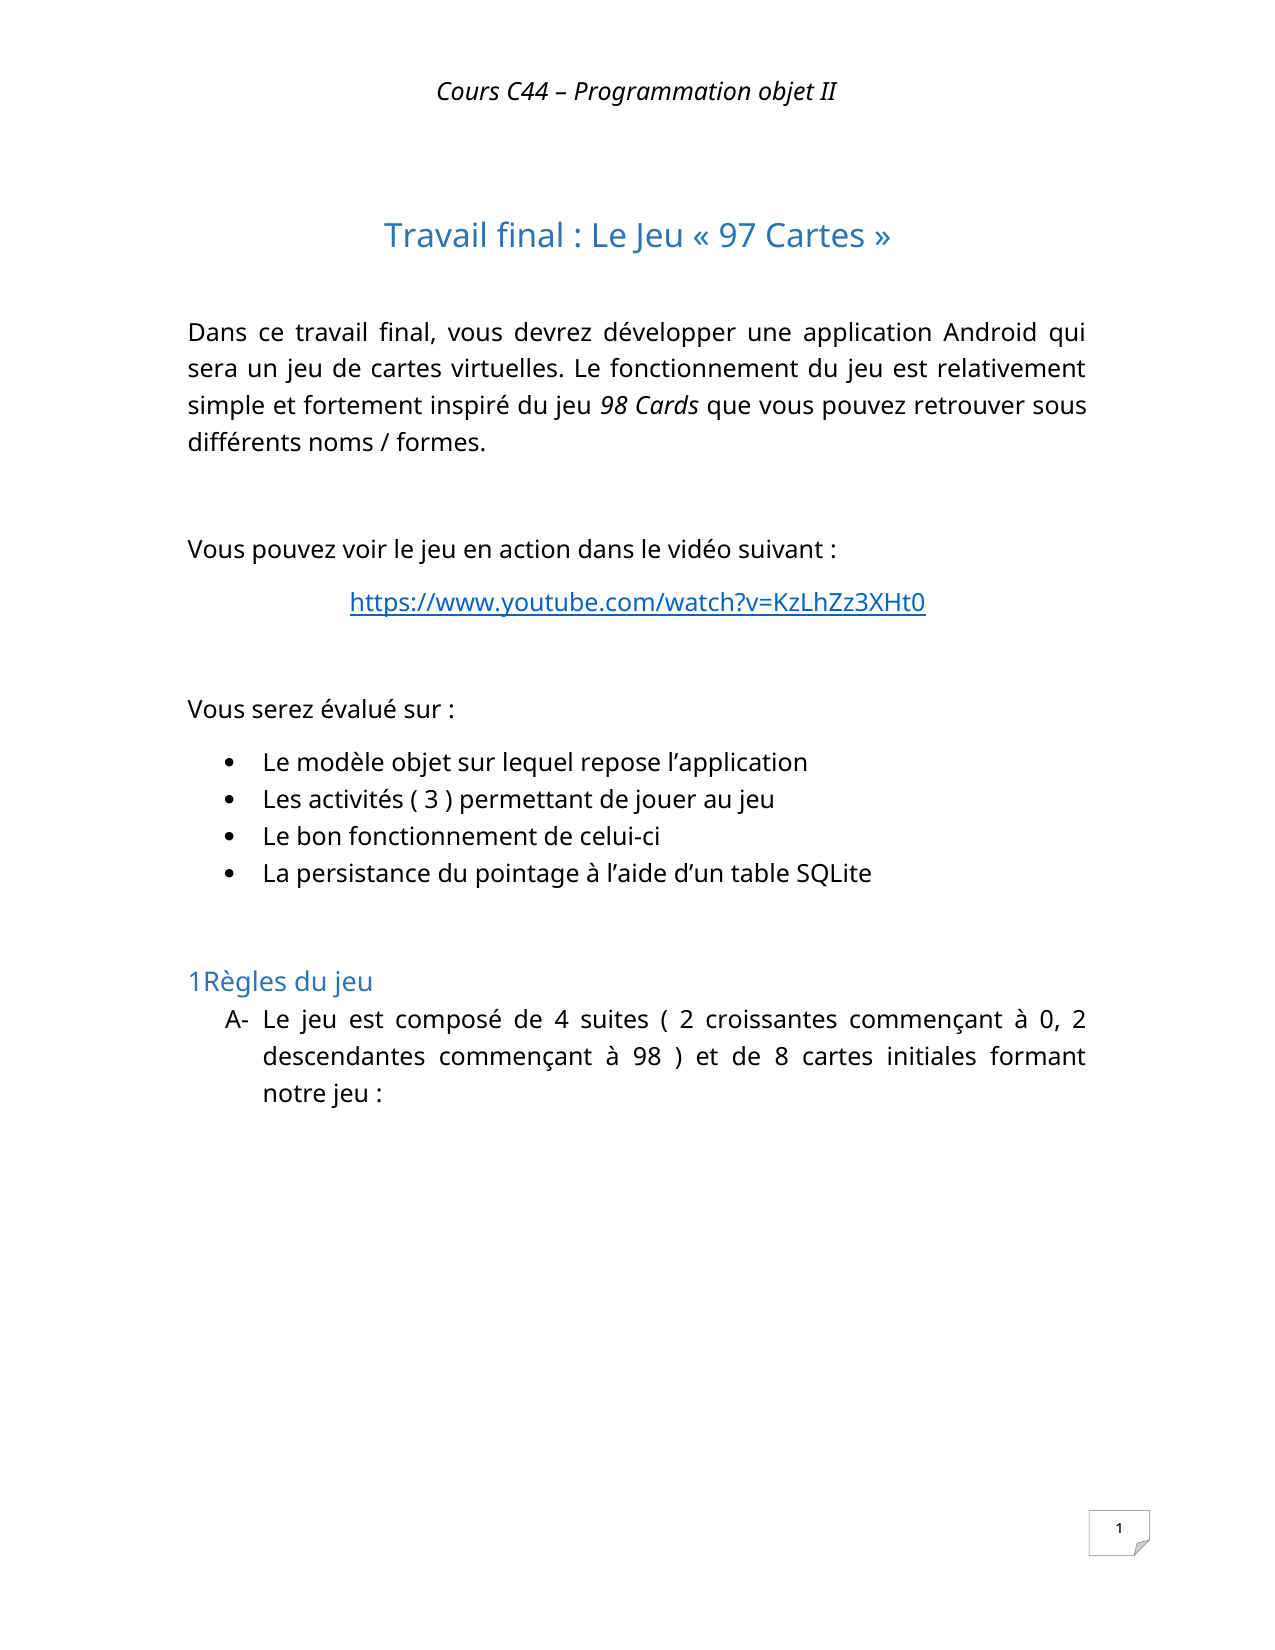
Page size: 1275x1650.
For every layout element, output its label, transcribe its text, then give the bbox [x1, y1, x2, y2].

list Le jeu est composé de 4 suites ( 2 croissantes commençant à 0, 2 descendantes commençant à 98 ) et de 8 cartes initiales formant notre jeu : [225, 1002, 1087, 1110]
text Dans ce travail final, vous devrez développer une application Android qui sera un jeu de cartes virtuelles. Le fonctionnement du jeu est relativement simple et fortement inspiré du jeu 98 Cards que vous pouvez retrouver sous différents noms / formes. [187, 314, 1087, 458]
list Le modèle objet sur lequel repose l’application [225, 745, 1087, 779]
text Vous serez évalué sur : [187, 692, 1087, 726]
text https://www.youtube.com/watch?v=KzLhZz3XHt0 [187, 585, 1087, 619]
list La persistance du pointage à l’aide d’un table SQLite [225, 855, 1087, 889]
subtitle Travail final : Le Jeu « 97 Cartes » [187, 212, 1087, 257]
text Vous pouvez voir le jeu en action dans le vidéo suivant : [187, 531, 1087, 565]
list Le bon fonctionnement de celui-ci [225, 819, 1087, 853]
list Les activités ( 3 ) permettant de jouer au jeu [225, 782, 1087, 816]
subtitle 1Règles du jeu [187, 962, 1087, 999]
